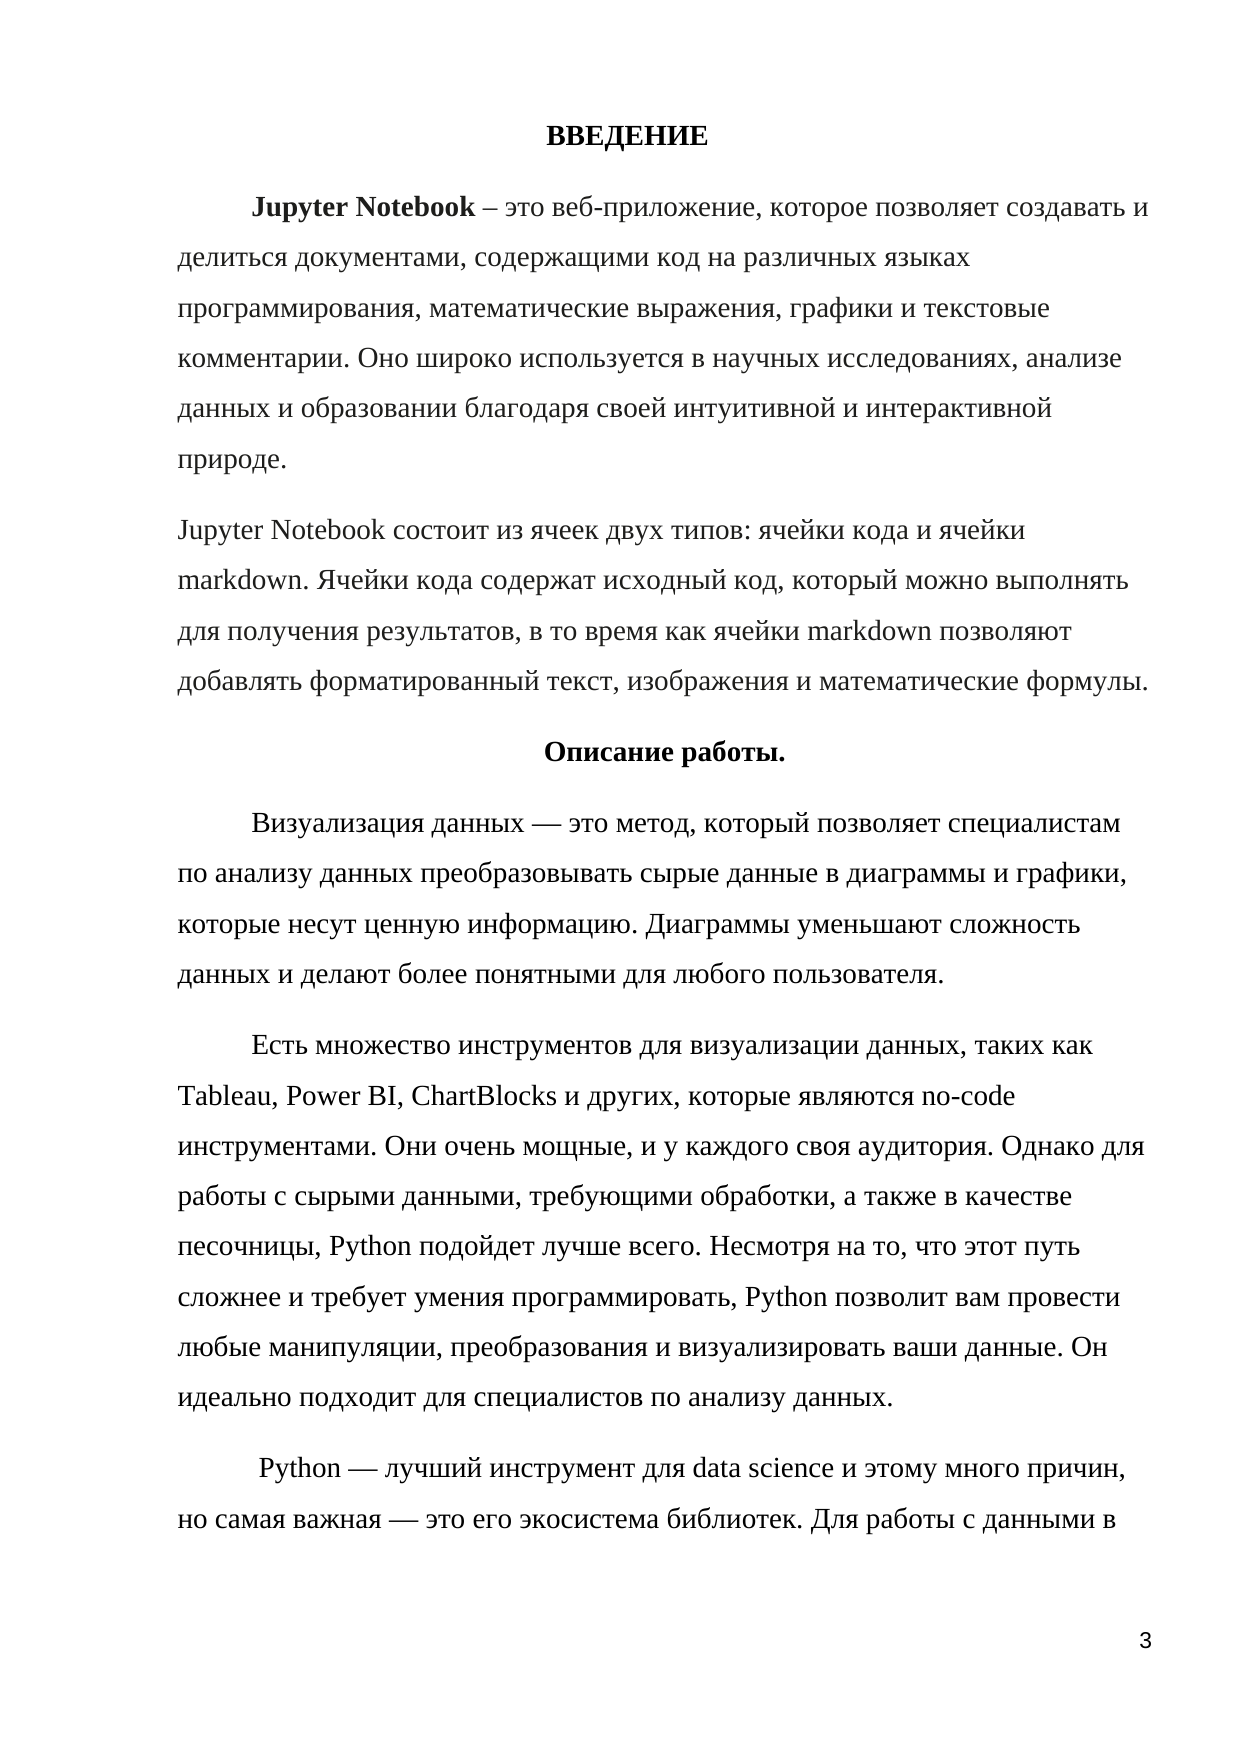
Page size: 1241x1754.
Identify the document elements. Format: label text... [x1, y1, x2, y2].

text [177, 1451, 1152, 1534]
text Есть множество инструментов для визуализации данных, таких как Tableau, Power BI, ChartBlocks и других, которые являются no-code инструментами. Они очень мощные, и у каждого своя аудитория. Однако для работы с сырыми данными, требующими обработки, а также в качестве песочницы, Python подойдет лучше всего. Несмотря на то, что этот путь сложнее и требует умения программировать, Python позволит вам провести любые манипуляции, преобразования и визуализировать ваши данные. Он идеально подходит для специалистов по анализу данных. [177, 1027, 1152, 1413]
text Визуализация данных — это метод, который позволяет специалистам по анализу данных преобразовывать сырые данные в диаграммы и графики, которые несут ценную информацию. Диаграммы уменьшают сложность данных и делают более понятными для любого пользователя. [177, 805, 1152, 990]
text Jupyter Notebook состоит из ячеек двух типов: ячейки кода и ячейки markdown. Ячейки кода содержат исходный код, который можно выполнять для получения результатов, в то время как ячейки markdown позволяют добавлять форматированный текст, изображения и математические формулы. [177, 512, 1152, 696]
text Описание работы. [177, 734, 1152, 768]
text Jupyter Notebook – это веб-приложение, которое позволяет создавать и делиться документами, содержащими код на различных языках программирования, математические выражения, графики и текстовые комментарии. Оно широко используется в научных исследованиях, анализе данных и образовании благодаря своей интуитивной и интерактивной природе. [177, 189, 1152, 474]
subtitle ВВЕДЕНИЕ [472, 118, 1152, 152]
